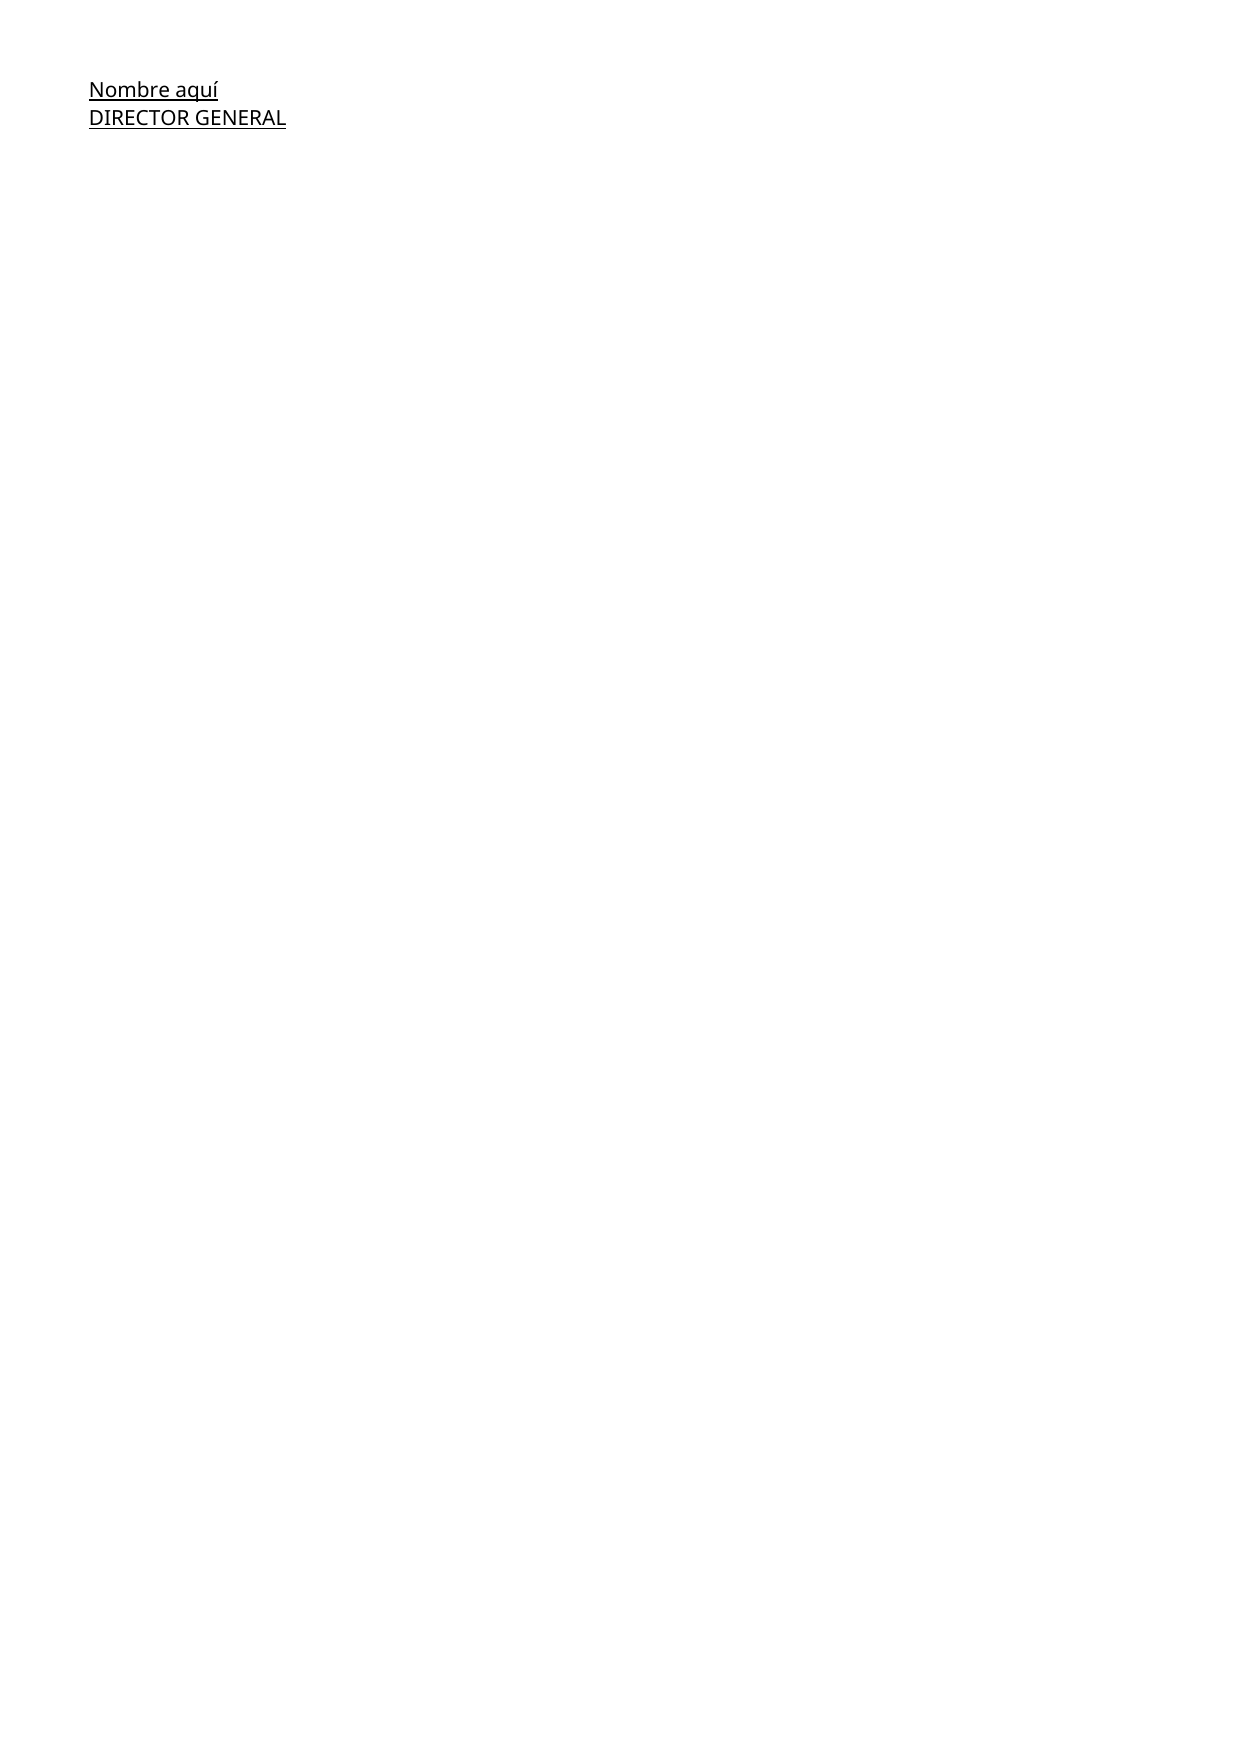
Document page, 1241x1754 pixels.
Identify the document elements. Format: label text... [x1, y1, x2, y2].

text DIRECTOR GENERAL [89, 75, 1077, 132]
